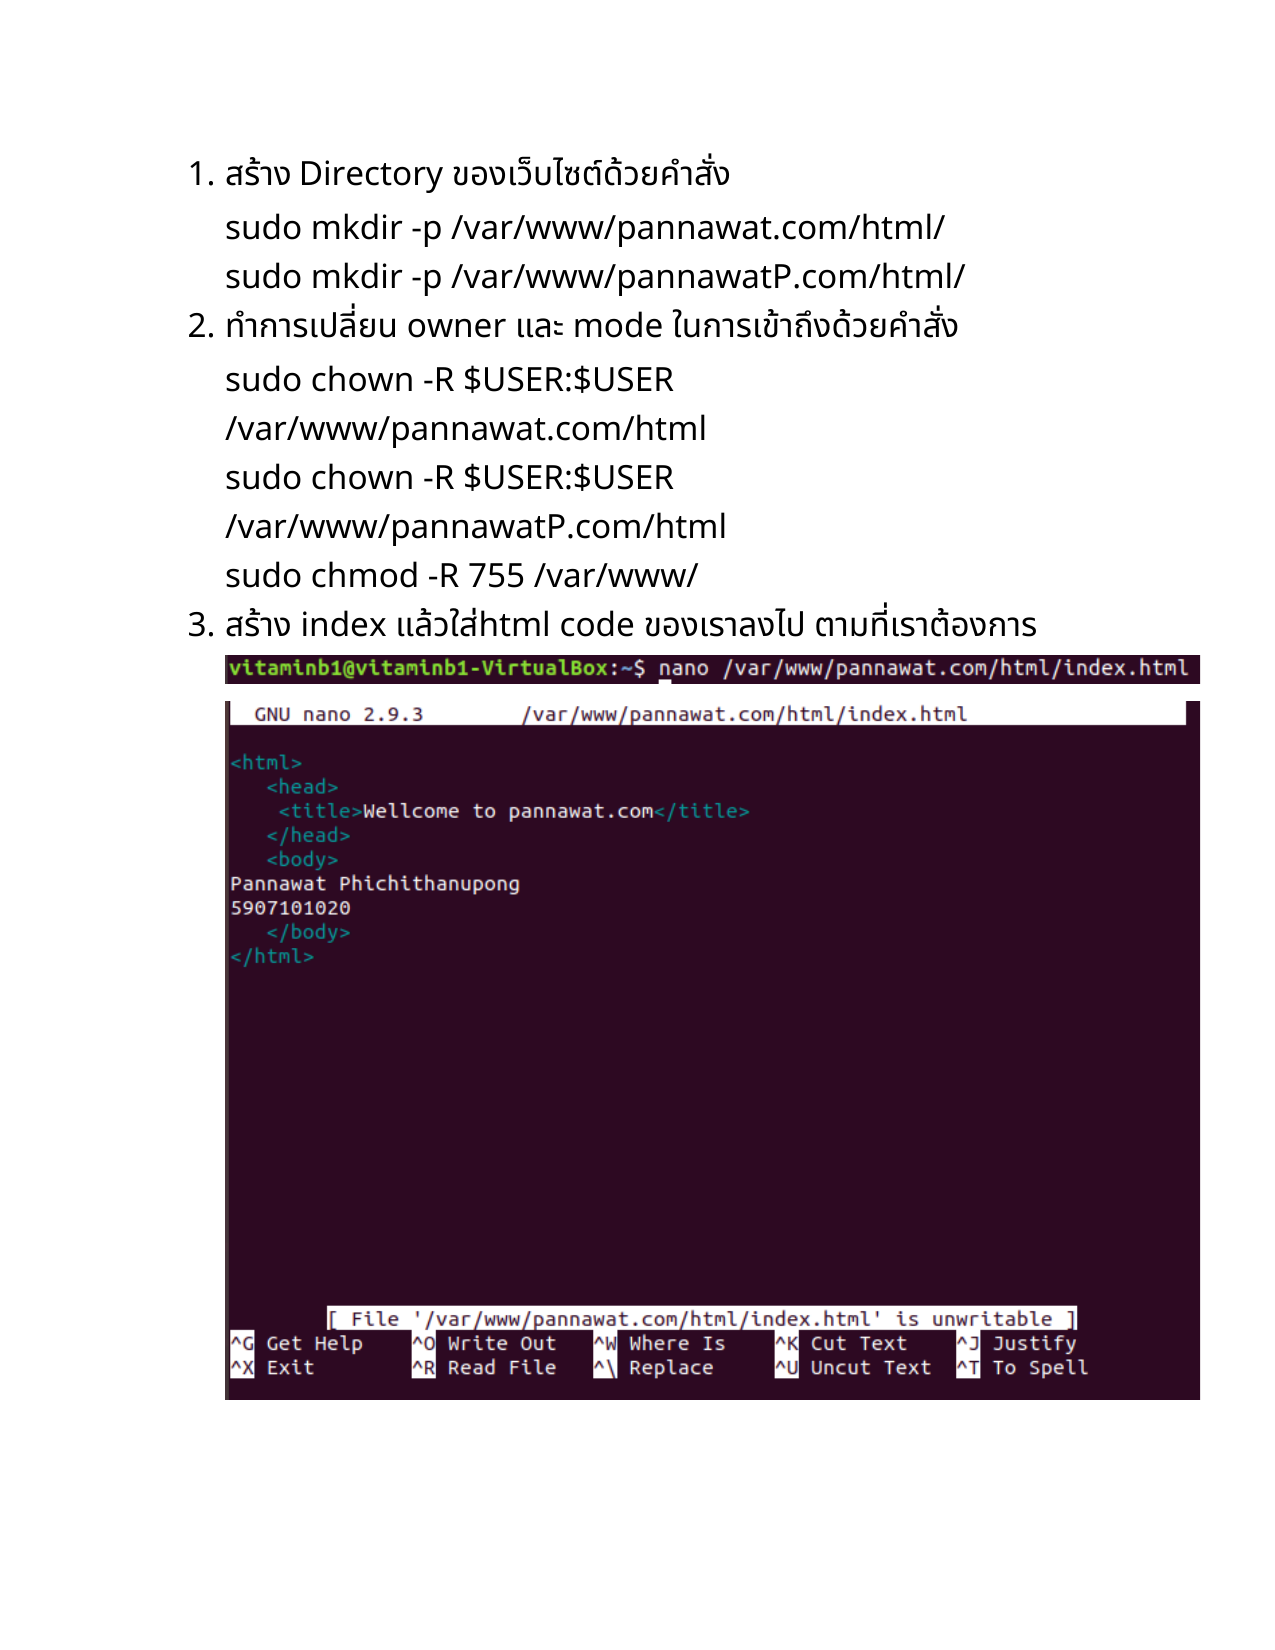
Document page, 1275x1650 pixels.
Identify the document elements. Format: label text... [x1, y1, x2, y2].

picture [225, 655, 1200, 684]
picture [225, 701, 1200, 1400]
list สร้างDirectory ของเว็บไซต์ด้วยคำสั่ง sudo mkdir -p /var/www/pannawat.com/html/ sudo mkdir -p /var/www/pannawatP.com/html/ [187, 150, 1125, 298]
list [187, 601, 1125, 1498]
list ทำการเปลี่ยน owner และ mode ในการเข้าถึงด้วยคำสั่ง sudo chown -R $USER:$USER /var/www/pannawat.com/html sudo chown -R $USER:$USER /var/www/pannawatP.com/html sudo chmod -R 755 /var/www/ [187, 302, 1125, 597]
